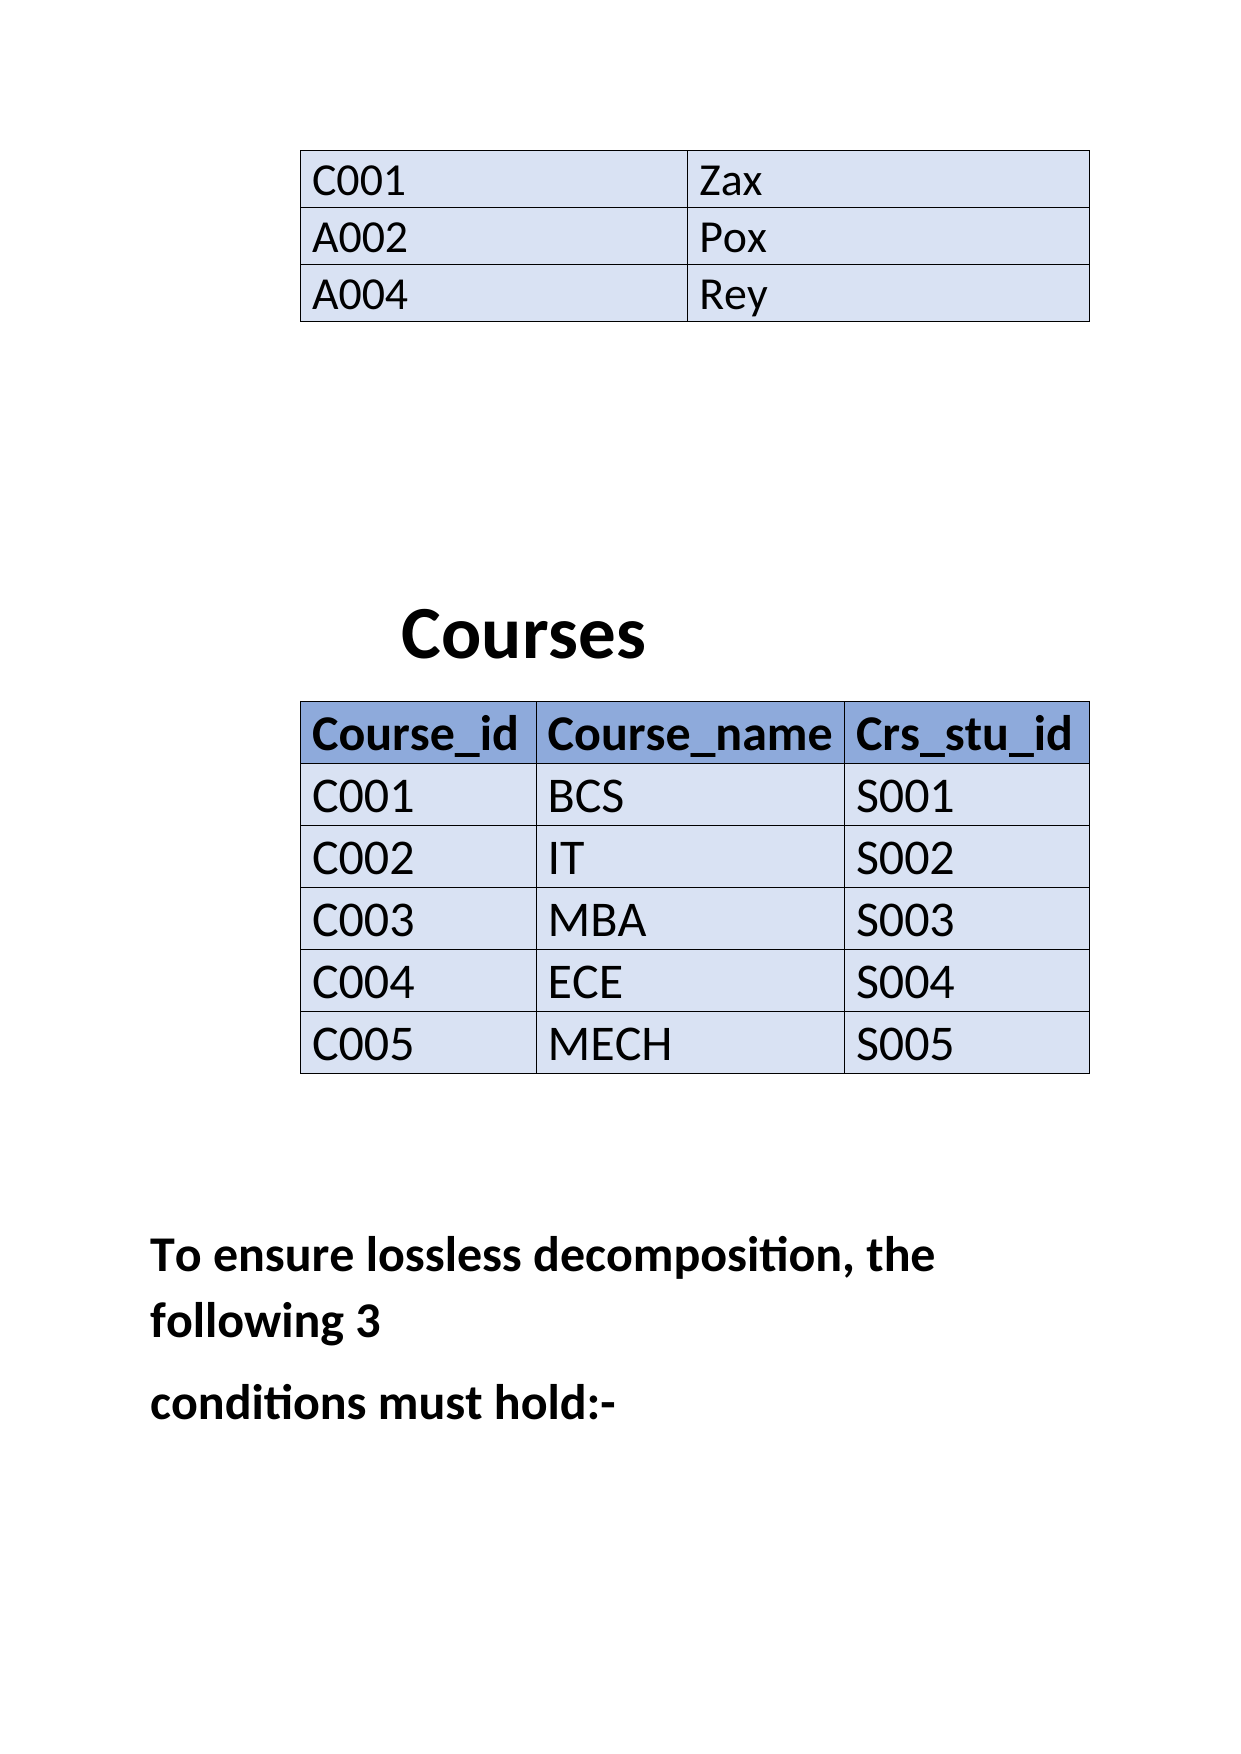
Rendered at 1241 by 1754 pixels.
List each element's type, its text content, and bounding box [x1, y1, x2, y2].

text To ensure lossless decomposition, the following 3 [150, 1223, 1090, 1349]
table_cell A002 [301, 208, 687, 264]
table_cell MECH [537, 1012, 844, 1073]
table_cell S004 [845, 950, 1089, 1011]
table_cell IT [537, 826, 844, 887]
table_cell A004 [301, 265, 687, 321]
table_cell ECE [537, 950, 844, 1011]
table_cell MBA [537, 888, 844, 949]
table_cell C005 [301, 1012, 536, 1073]
table_cell C002 [301, 826, 536, 887]
table_cell C001 [301, 764, 536, 825]
text conditions must hold:- [150, 1371, 1090, 1432]
table_header Crs_stu_id [845, 702, 1089, 763]
table_cell C004 [301, 950, 536, 1011]
table_header Course_id [301, 702, 536, 763]
table_cell S003 [845, 888, 1089, 949]
table_cell S005 [845, 1012, 1089, 1073]
table_cell C001 [301, 151, 687, 207]
table_cell Zax [688, 151, 1089, 207]
table_cell BCS [537, 764, 844, 825]
table_cell Rey [688, 265, 1089, 321]
table_header Course_name [537, 702, 844, 763]
table_cell S002 [845, 826, 1089, 887]
table_cell S001 [845, 764, 1089, 825]
list Courses [300, 585, 1090, 677]
table_cell C003 [301, 888, 536, 949]
table_cell Pox [688, 208, 1089, 264]
